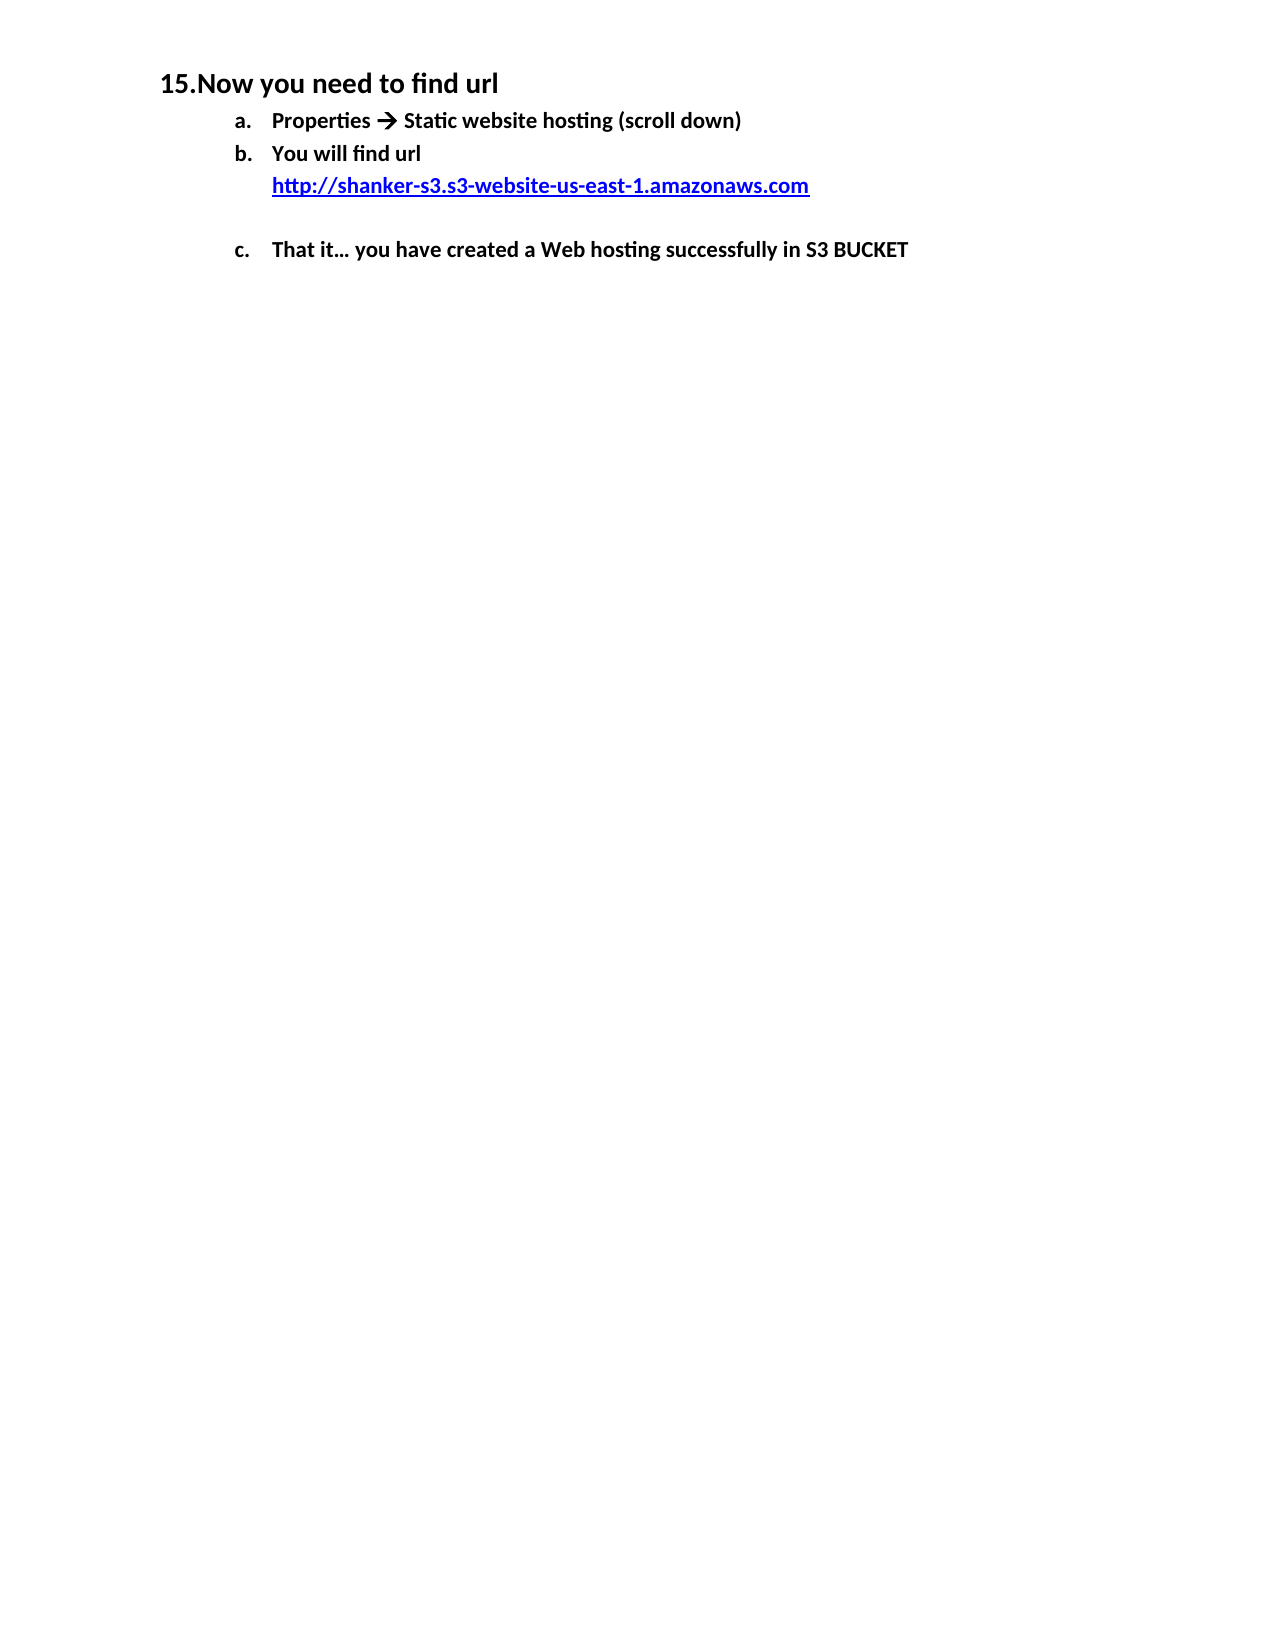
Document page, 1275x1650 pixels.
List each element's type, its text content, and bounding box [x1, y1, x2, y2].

list You will find url [234, 139, 1125, 167]
list Properties Static website hosting (scroll down) [234, 107, 1125, 134]
list Now you need to find url [159, 66, 1125, 101]
list http://shanker-s3.s3-website-us-east-1.amazonaws.com [272, 171, 1125, 199]
list That it… you have created a Web hosting successfully in S3 BUCKET [234, 235, 1125, 263]
